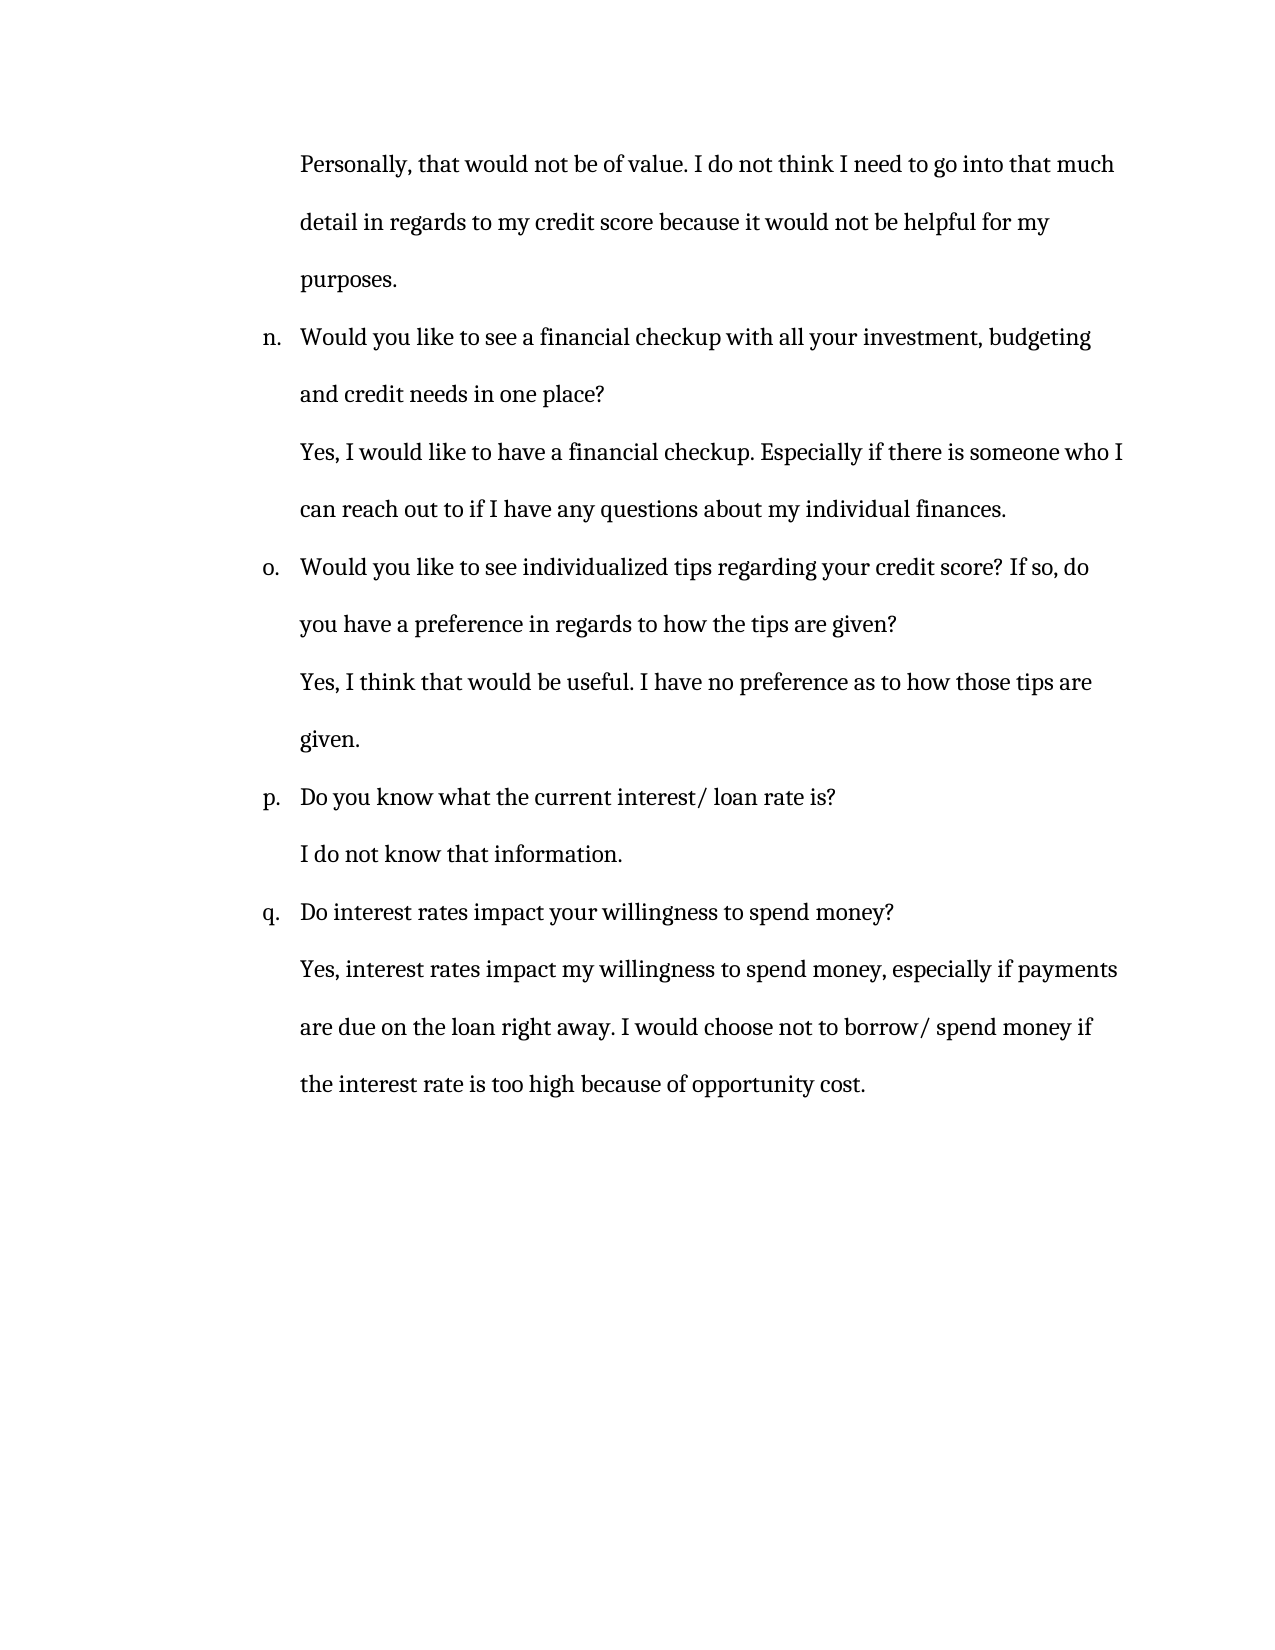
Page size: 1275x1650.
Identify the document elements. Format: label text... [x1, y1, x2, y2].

list Do interest rates impact your willingness to spend money? [262, 897, 1125, 926]
list Would you like to see a financial checkup with all your investment, budgeting and credit needs in one place? [262, 322, 1125, 409]
list Do you know what the current interest/ loan rate is? [262, 782, 1125, 811]
text Personally, that would not be of value. I do not think I need to go into that much detail in regards to my credit score because it would not be helpful for my purposes. [300, 150, 1125, 294]
text Yes, interest rates impact my willingness to spend money, especially if payments are due on the loan right away. I would choose not to borrow/ spend money if the interest rate is too high because of opportunity cost. [300, 955, 1125, 1099]
text Yes, I would like to have a financial checkup. Especially if there is someone who I can reach out to if I have any questions about my individual finances. [300, 437, 1125, 524]
text I do not know that information. [300, 840, 1125, 869]
text Yes, I think that would be useful. I have no preference as to how those tips are given. [300, 667, 1125, 754]
list Would you like to see individualized tips regarding your credit score? If so, do you have a preference in regards to how the tips are given? [262, 552, 1125, 639]
